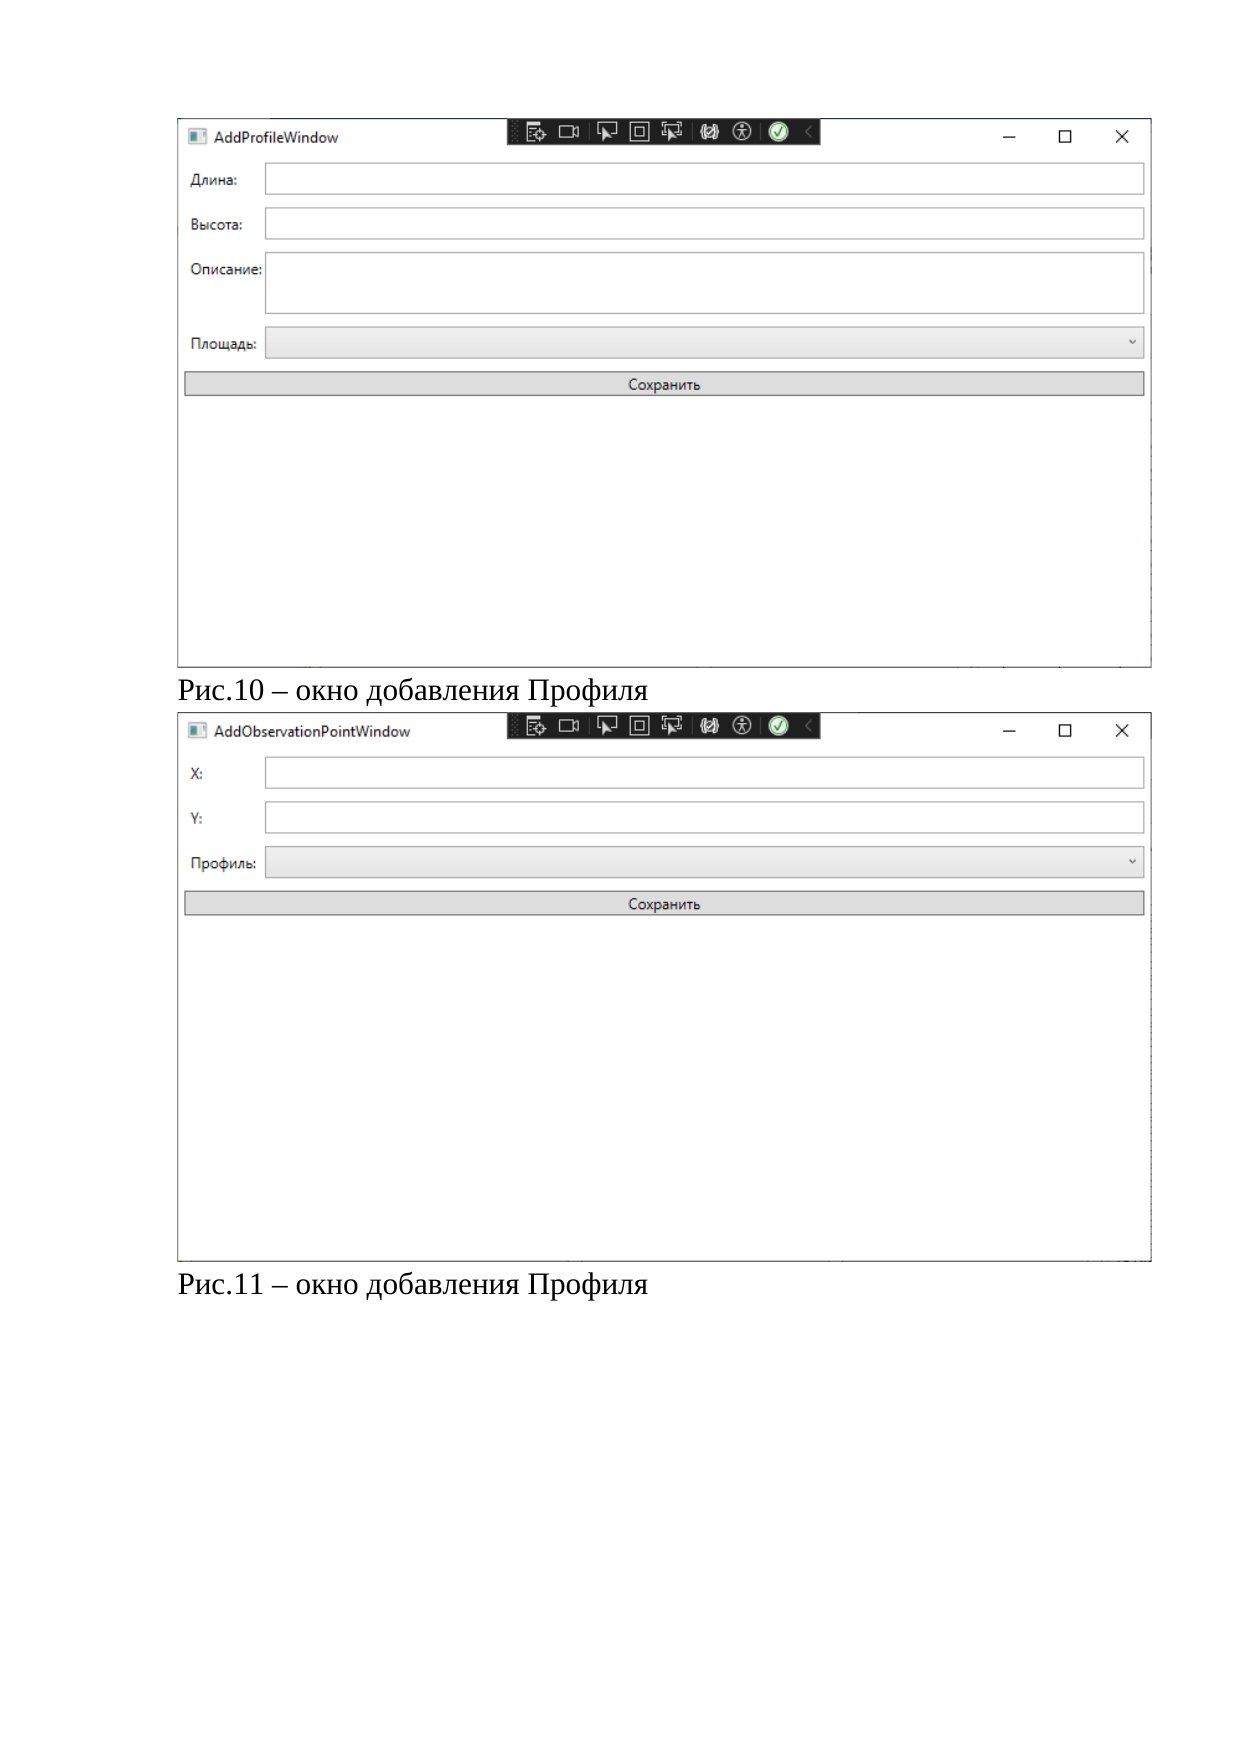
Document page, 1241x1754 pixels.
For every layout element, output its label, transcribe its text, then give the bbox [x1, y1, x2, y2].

picture [177, 118, 1152, 668]
picture [177, 712, 1152, 1262]
list Рис.11 – окно добавления Профиля [177, 1266, 1152, 1302]
list Рис.10 – окно добавления Профиля [177, 671, 1152, 707]
